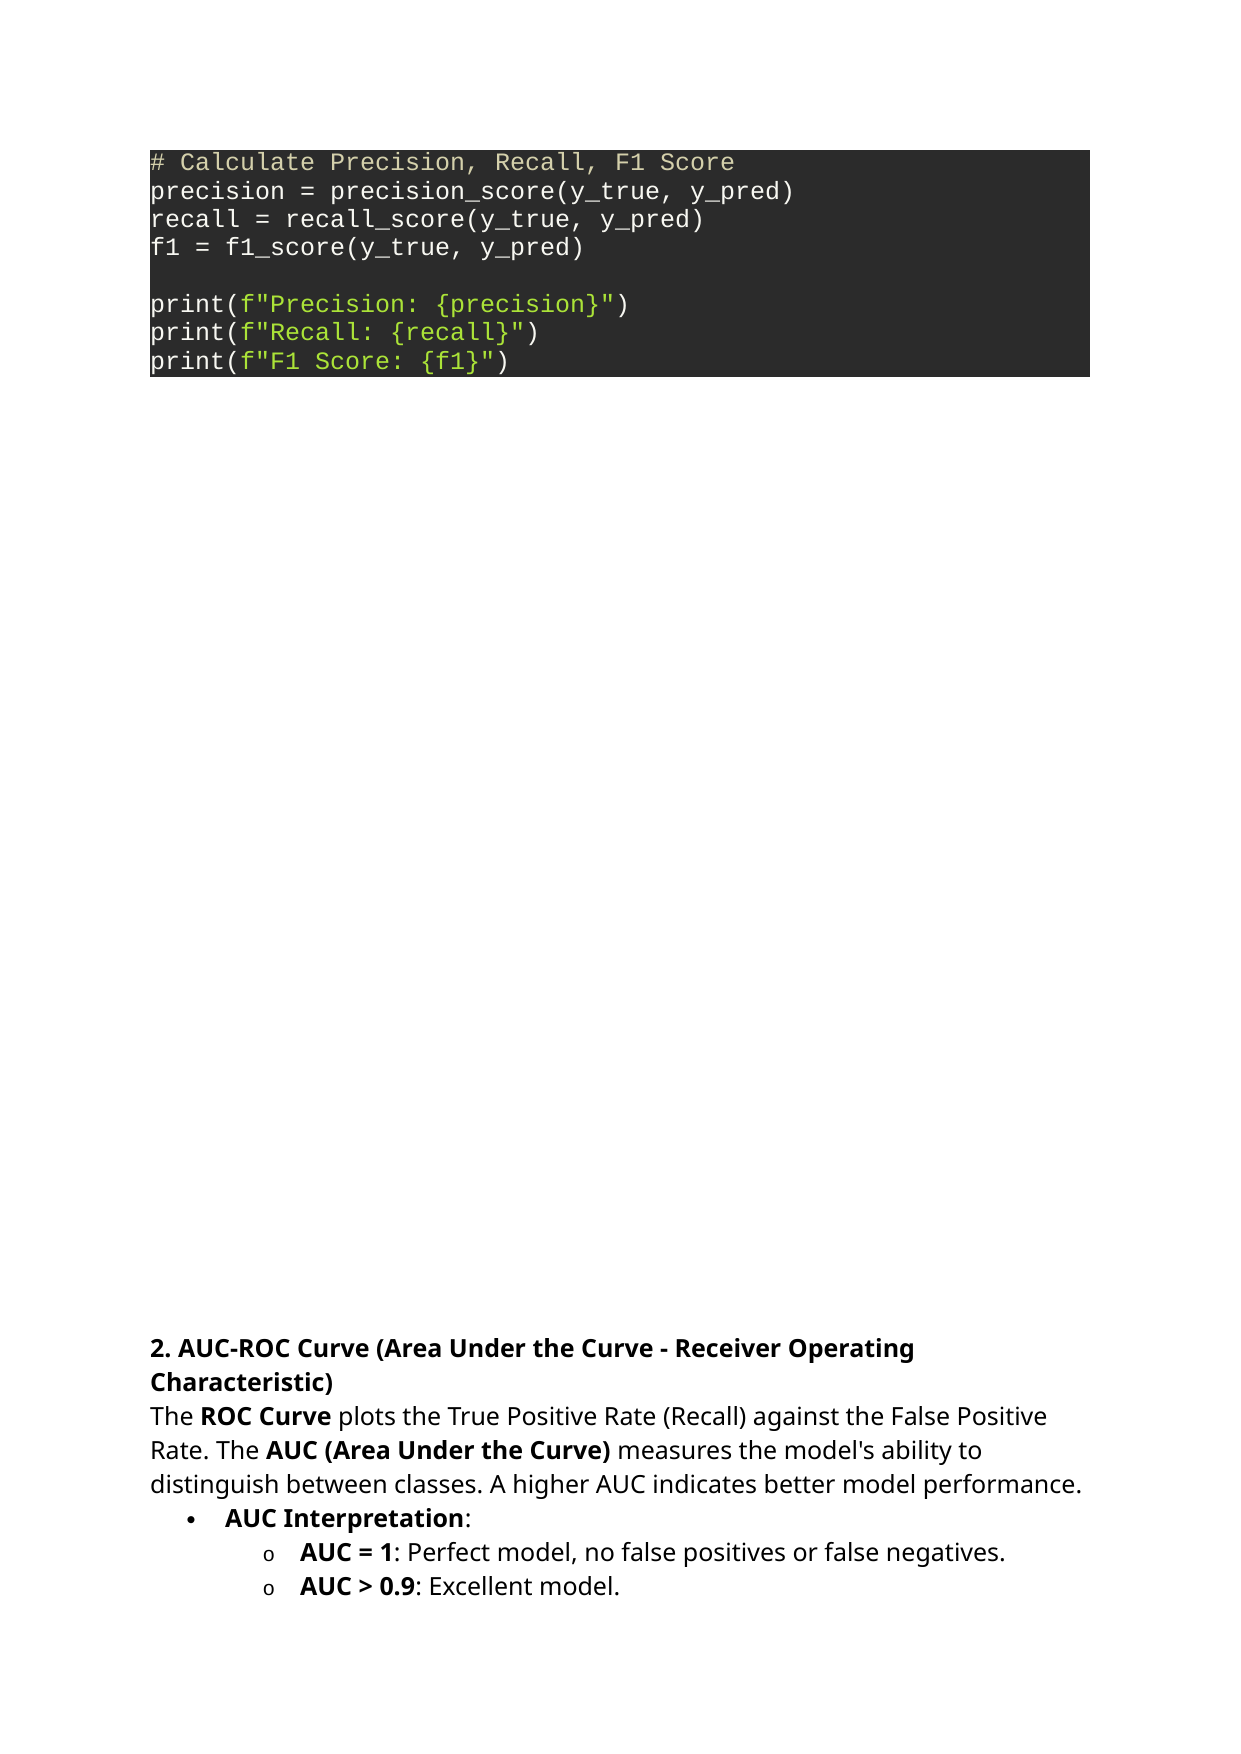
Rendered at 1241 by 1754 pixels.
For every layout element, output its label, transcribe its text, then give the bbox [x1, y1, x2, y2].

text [150, 150, 1090, 377]
list AUC = 1: Perfect model, no false positives or false negatives. [262, 1535, 1090, 1569]
text The ROC Curve plots the True Positive Rate (Recall) against the False Positive Rate. The AUC (Area Under the Curve) measures the model's ability to distinguish between classes. A higher AUC indicates better model performance. [150, 1398, 1090, 1501]
list AUC > 0.9: Excellent model. [262, 1569, 1090, 1603]
text 2. AUC-ROC Curve (Area Under the Curve - Receiver Operating Characteristic) [150, 1330, 1090, 1398]
list AUC Interpretation: [187, 1501, 1090, 1535]
